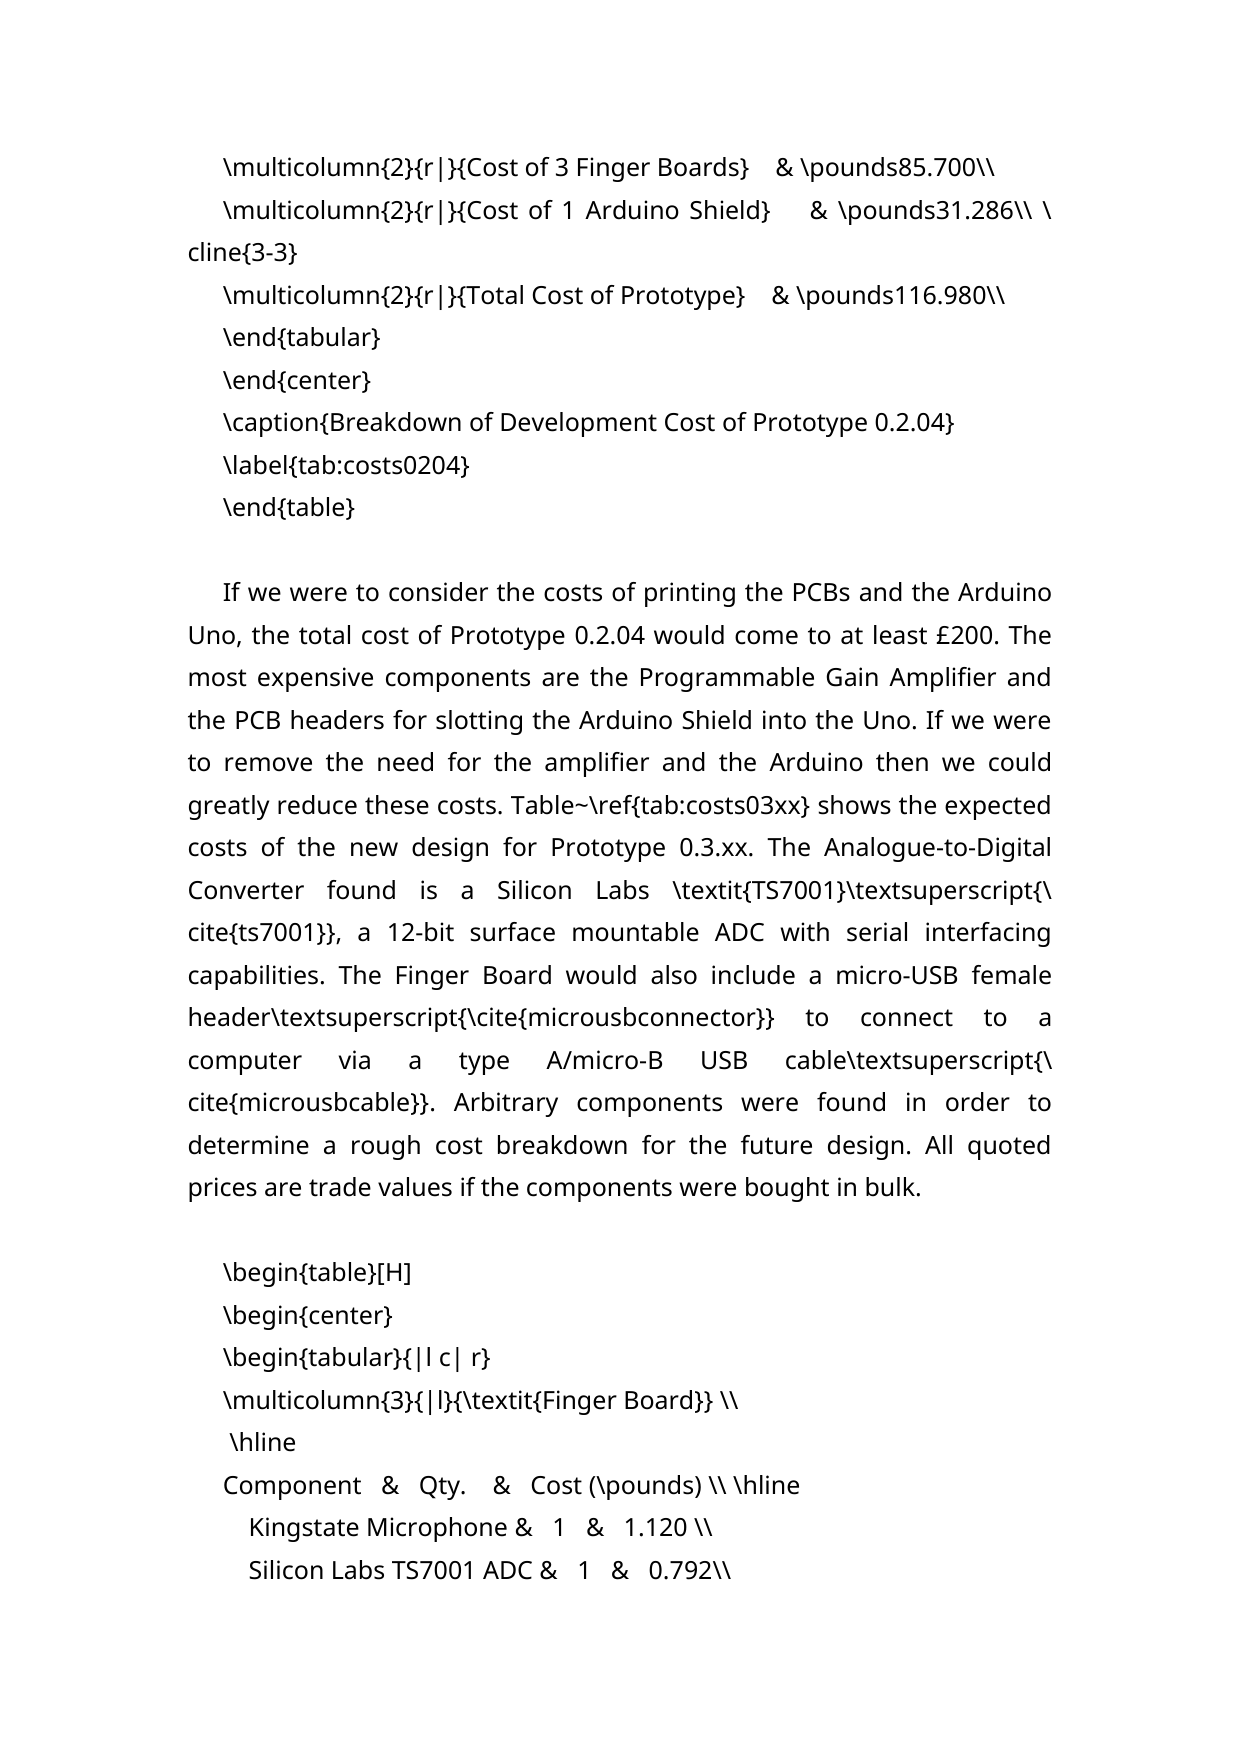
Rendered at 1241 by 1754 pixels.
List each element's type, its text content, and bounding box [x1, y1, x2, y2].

text \end{center} [187, 362, 1053, 397]
text \multicolumn{2}{r|}{Total Cost of Prototype} & \pounds116.980\\ [187, 277, 1053, 312]
text \label{tab:costs0204} [187, 447, 1053, 482]
text Kingstate Microphone & 1 & 1.120 \\ [187, 1510, 1053, 1544]
text \caption{Breakdown of Development Cost of Prototype 0.2.04} [187, 405, 1053, 439]
text \begin{tabular}{|l c| r} [187, 1340, 1053, 1374]
text \hline [187, 1425, 1053, 1459]
text \begin{table}[H] [187, 1255, 1053, 1289]
text \multicolumn{2}{r|}{Cost of 3 Finger Boards} & \pounds85.700\\ [187, 150, 1053, 184]
text \multicolumn{2}{r|}{Cost of 1 Arduino Shield} & \pounds31.286\\ \cline{3-3} [187, 192, 1053, 269]
text \end{table} [187, 490, 1053, 524]
text Component & Qty. & Cost (\pounds) \\ \hline [187, 1467, 1053, 1502]
text \begin{center} [187, 1297, 1053, 1332]
text If we were to consider the costs of printing the PCBs and the Arduino Uno, the total cost of Prototype 0.2.04 would come to at least £200. The most expensive components are the Programmable Gain Amplifier and the PCB headers for slotting the Arduino Shield into the Uno. If we were to remove the need for the amplifier and the Arduino then we could greatly reduce these costs. Table~\ref{tab:costs03xx} shows the expected costs of the new design for Prototype 0.3.xx. The Analogue-to-Digital Converter found is a Silicon Labs \textit{TS7001}\textsuperscript{\cite{ts7001}}, a 12-bit surface mountable ADC with serial interfacing capabilities. The Finger Board would also include a micro-USB female header\textsuperscript{\cite{microusbconnector}} to connect to a computer via a type A/micro-B USB cable\textsuperscript{\cite{microusbcable}}. Arbitrary components were found in order to determine a rough cost breakdown for the future design. All quoted prices are trade values if the components were bought in bulk. [187, 575, 1053, 1204]
text \multicolumn{3}{|l}{\textit{Finger Board}} \\ [187, 1382, 1053, 1417]
text Silicon Labs TS7001 ADC & 1 & 0.792\\ [187, 1552, 1053, 1587]
text \end{tabular} [187, 320, 1053, 354]
